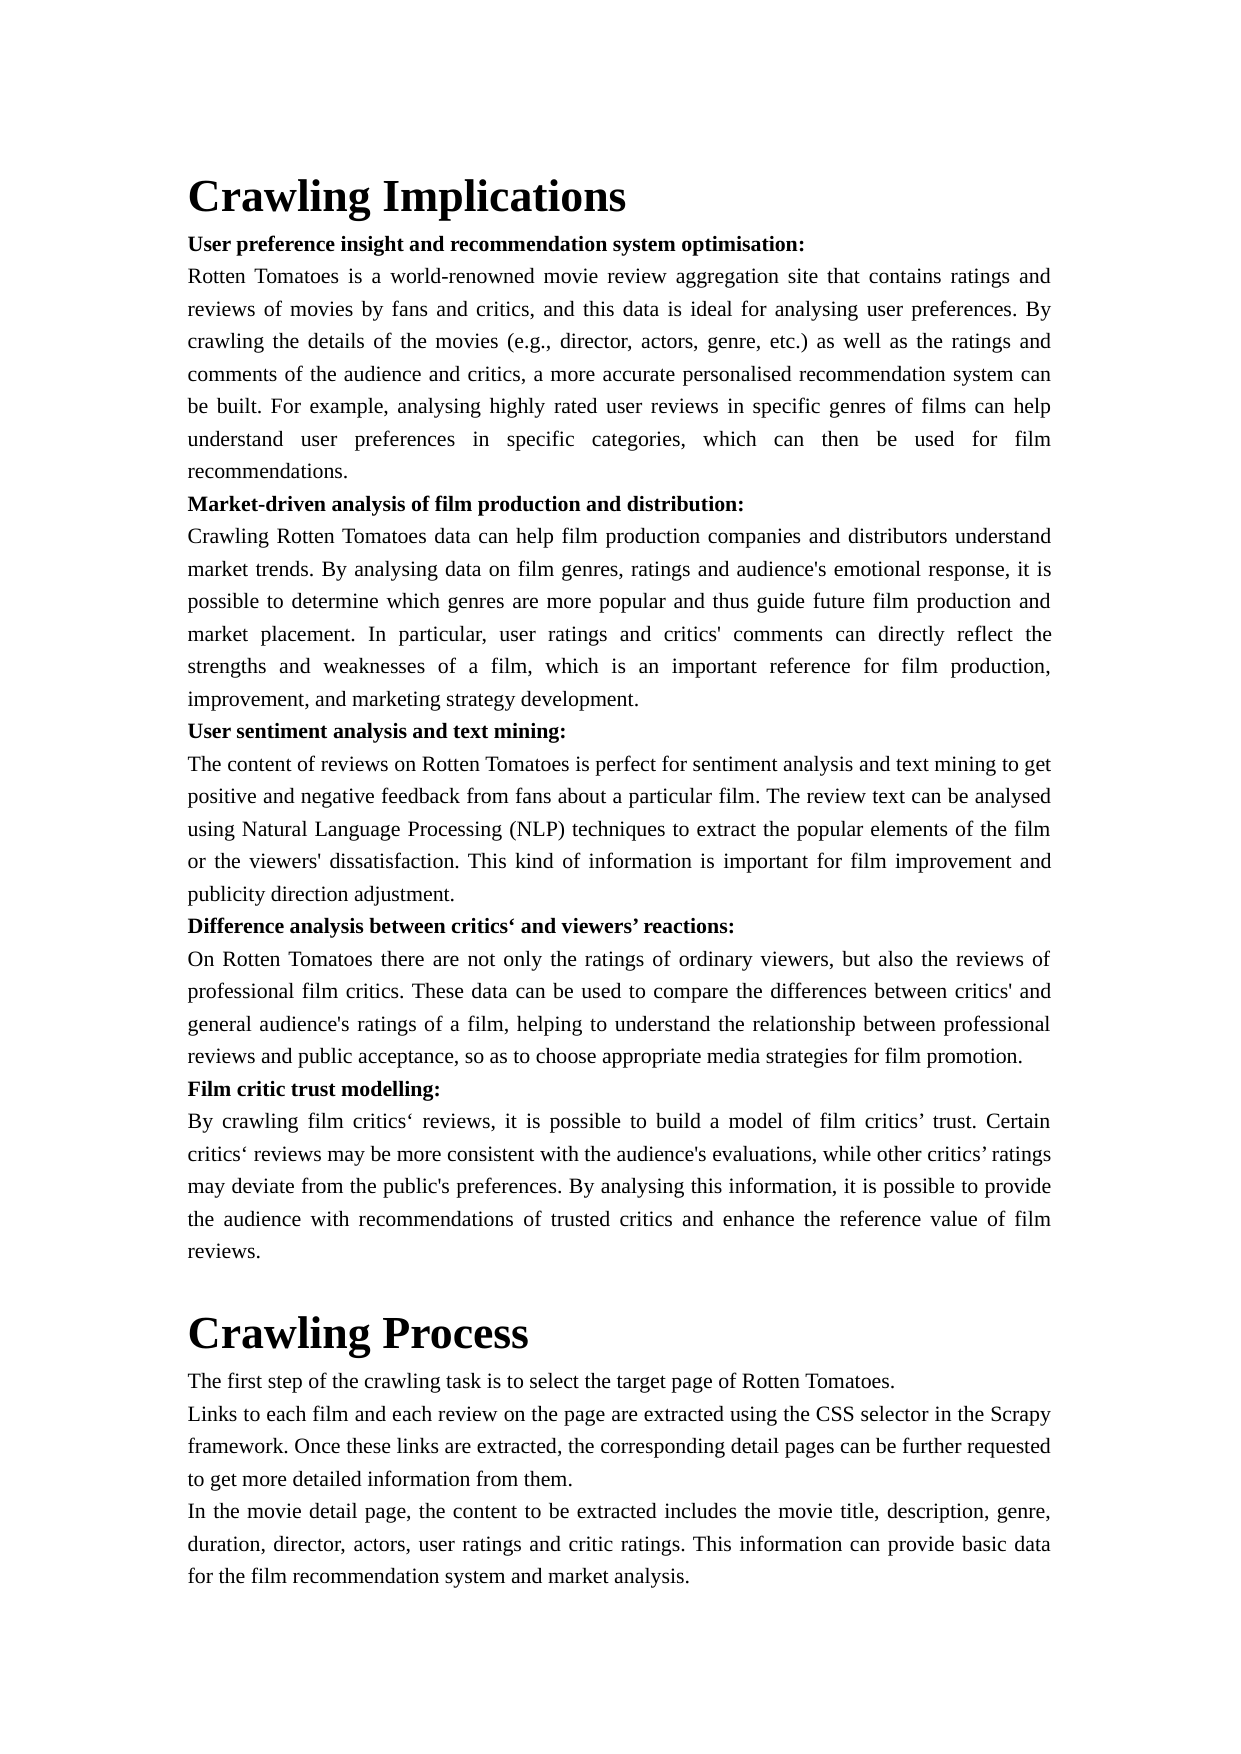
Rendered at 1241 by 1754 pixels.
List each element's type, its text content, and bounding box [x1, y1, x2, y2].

text User preference insight and recommendation system optimisation: [187, 227, 1053, 259]
text Market-driven analysis of film production and distribution: [187, 487, 1053, 519]
text By crawling film critics‘ reviews, it is possible to build a model of film critics’ trust. Certain critics‘ reviews may be more consistent with the audience's evaluations, while other critics’ ratings may deviate from the public's preferences. By analysing this information, it is possible to provide the audience with recommendations of trusted critics and enhance the reference value of film reviews. [187, 1104, 1053, 1267]
text Links to each film and each review on the page are extracted using the CSS selector in the Scrapy framework. Once these links are extracted, the corresponding detail pages can be further requested to get more detailed information from them. [187, 1397, 1053, 1494]
text Crawling Implications [187, 162, 1053, 227]
text Difference analysis between critics‘ and viewers’ reactions: [187, 909, 1053, 942]
text Film critic trust modelling: [187, 1072, 1053, 1104]
text User sentiment analysis and text mining: [187, 714, 1053, 747]
text The first step of the crawling task is to select the target page of Rotten Tomatoes. [187, 1364, 1053, 1397]
text On Rotten Tomatoes there are not only the ratings of ordinary viewers, but also the reviews of professional film critics. These data can be used to compare the differences between critics' and general audience's ratings of a film, helping to understand the relationship between professional reviews and public acceptance, so as to choose appropriate media strategies for film promotion. [187, 942, 1053, 1072]
text In the movie detail page, the content to be extracted includes the movie title, description, genre, duration, director, actors, user ratings and critic ratings. This information can provide basic data for the film recommendation system and market analysis. [187, 1494, 1053, 1592]
text Crawling Rotten Tomatoes data can help film production companies and distributors understand market trends. By analysing data on film genres, ratings and audience's emotional response, it is possible to determine which genres are more popular and thus guide future film production and market placement. In particular, user ratings and critics' comments can directly reflect the strengths and weaknesses of a film, which is an important reference for film production, improvement, and marketing strategy development. [187, 519, 1053, 714]
text The content of reviews on Rotten Tomatoes is perfect for sentiment analysis and text mining to get positive and negative feedback from fans about a particular film. The review text can be analysed using Natural Language Processing (NLP) techniques to extract the popular elements of the film or the viewers' dissatisfaction. This kind of information is important for film improvement and publicity direction adjustment. [187, 747, 1053, 909]
text Rotten Tomatoes is a world-renowned movie review aggregation site that contains ratings and reviews of movies by fans and critics, and this data is ideal for analysing user preferences. By crawling the details of the movies (e.g., director, actors, genre, etc.) as well as the ratings and comments of the audience and critics, a more accurate personalised recommendation system can be built. For example, analysing highly rated user reviews in specific genres of films can help understand user preferences in specific categories, which can then be used for film recommendations. [187, 259, 1053, 487]
text Crawling Process [187, 1299, 1053, 1364]
